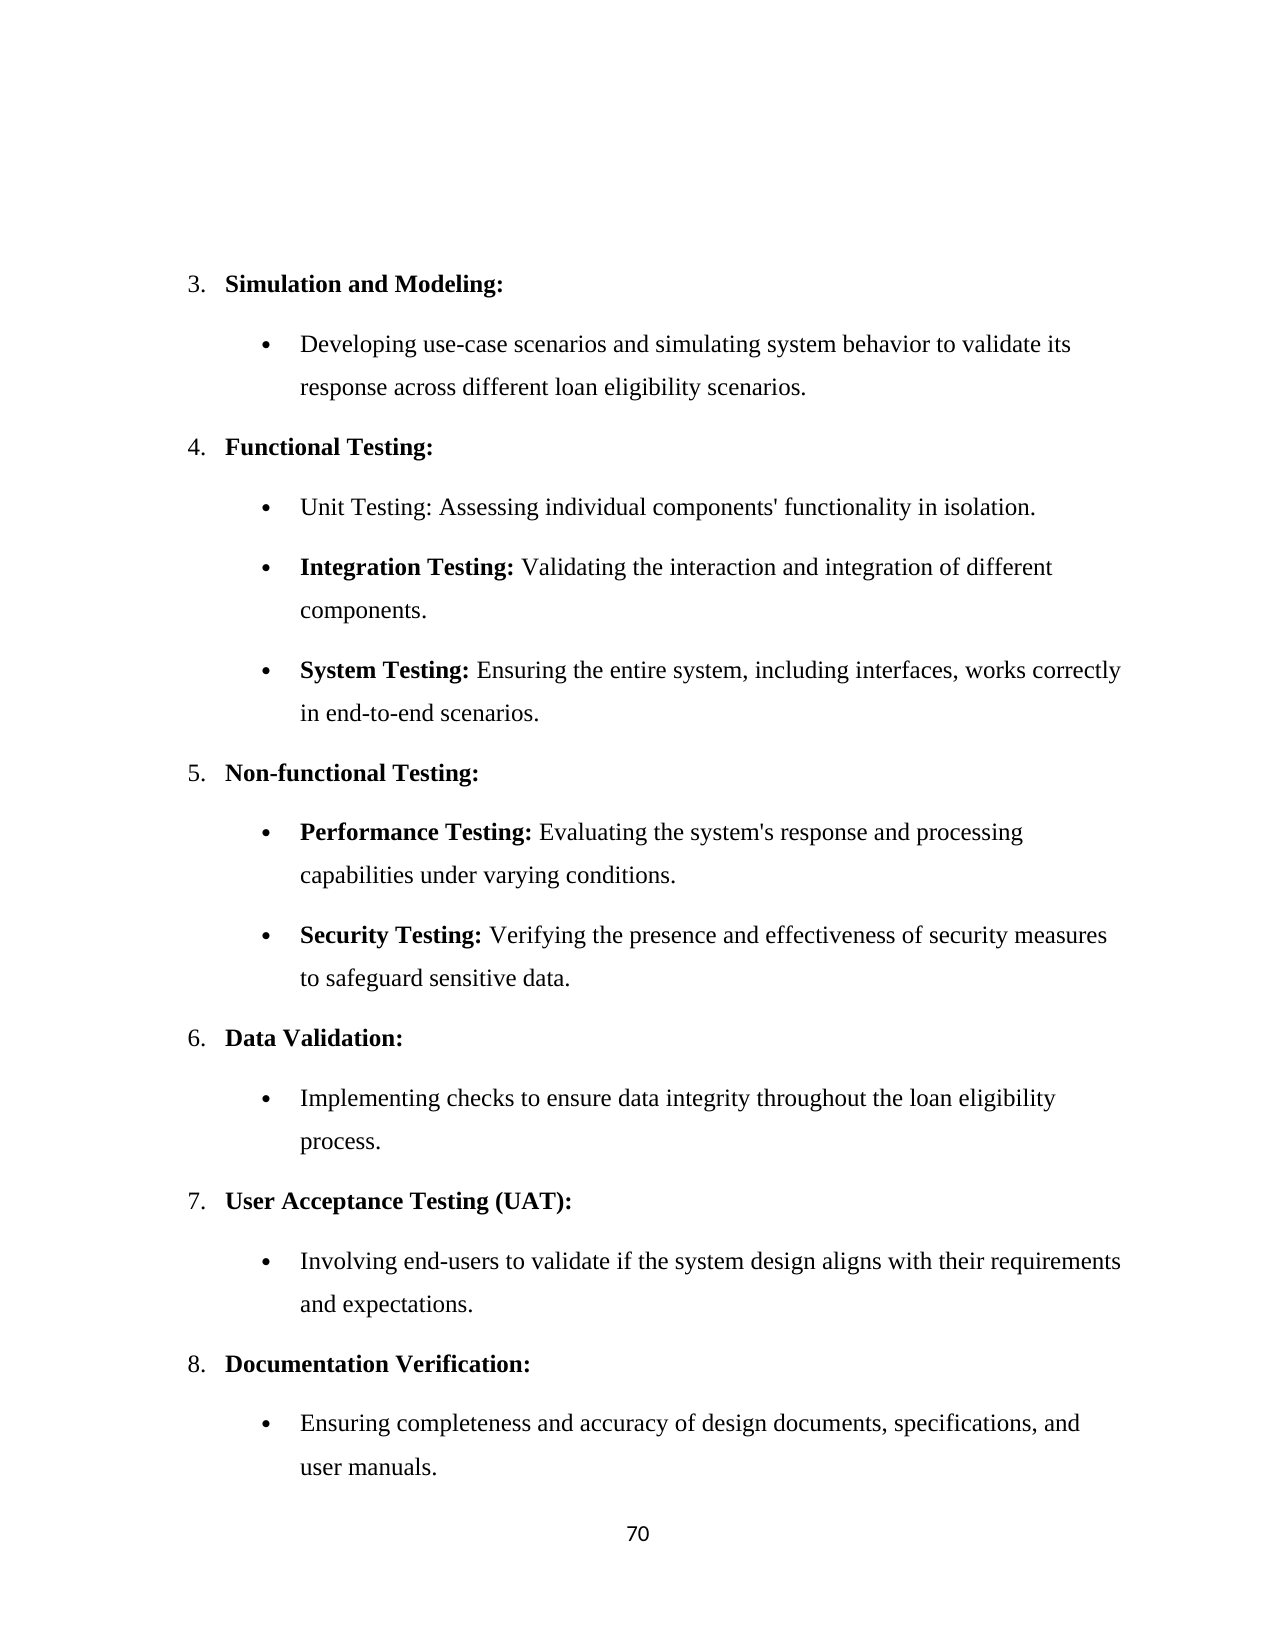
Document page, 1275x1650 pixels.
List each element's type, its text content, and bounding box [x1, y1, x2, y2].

list Developing use-case scenarios and simulating system behavior to validate its response across different loan eligibility scenarios. [262, 329, 1125, 401]
list Unit Testing: Assessing individual components' functionality in isolation. [262, 492, 1125, 521]
list Integration Testing: Validating the interaction and integration of different components. [262, 552, 1125, 624]
list User Acceptance Testing (UAT): [187, 1186, 1125, 1215]
list Ensuring completeness and accuracy of design documents, specifications, and user manuals. [262, 1408, 1125, 1480]
list Non-functional Testing: [187, 758, 1125, 786]
list Performance Testing: Evaluating the system's response and processing capabilities under varying conditions. [262, 817, 1125, 889]
list Simulation and Modeling: [187, 269, 1125, 298]
list Implementing checks to ensure data integrity throughout the loan eligibility process. [262, 1083, 1125, 1155]
list Security Testing: Verifying the presence and effectiveness of security measures to safeguard sensitive data. [262, 920, 1125, 992]
list Documentation Verification: [187, 1349, 1125, 1377]
list Functional Testing: [187, 432, 1125, 461]
list Data Validation: [187, 1023, 1125, 1052]
list Involving end-users to validate if the system design aligns with their requirements and expectations. [262, 1246, 1125, 1318]
list System Testing: Ensuring the entire system, including interfaces, works correctly in end-to-end scenarios. [262, 655, 1125, 727]
